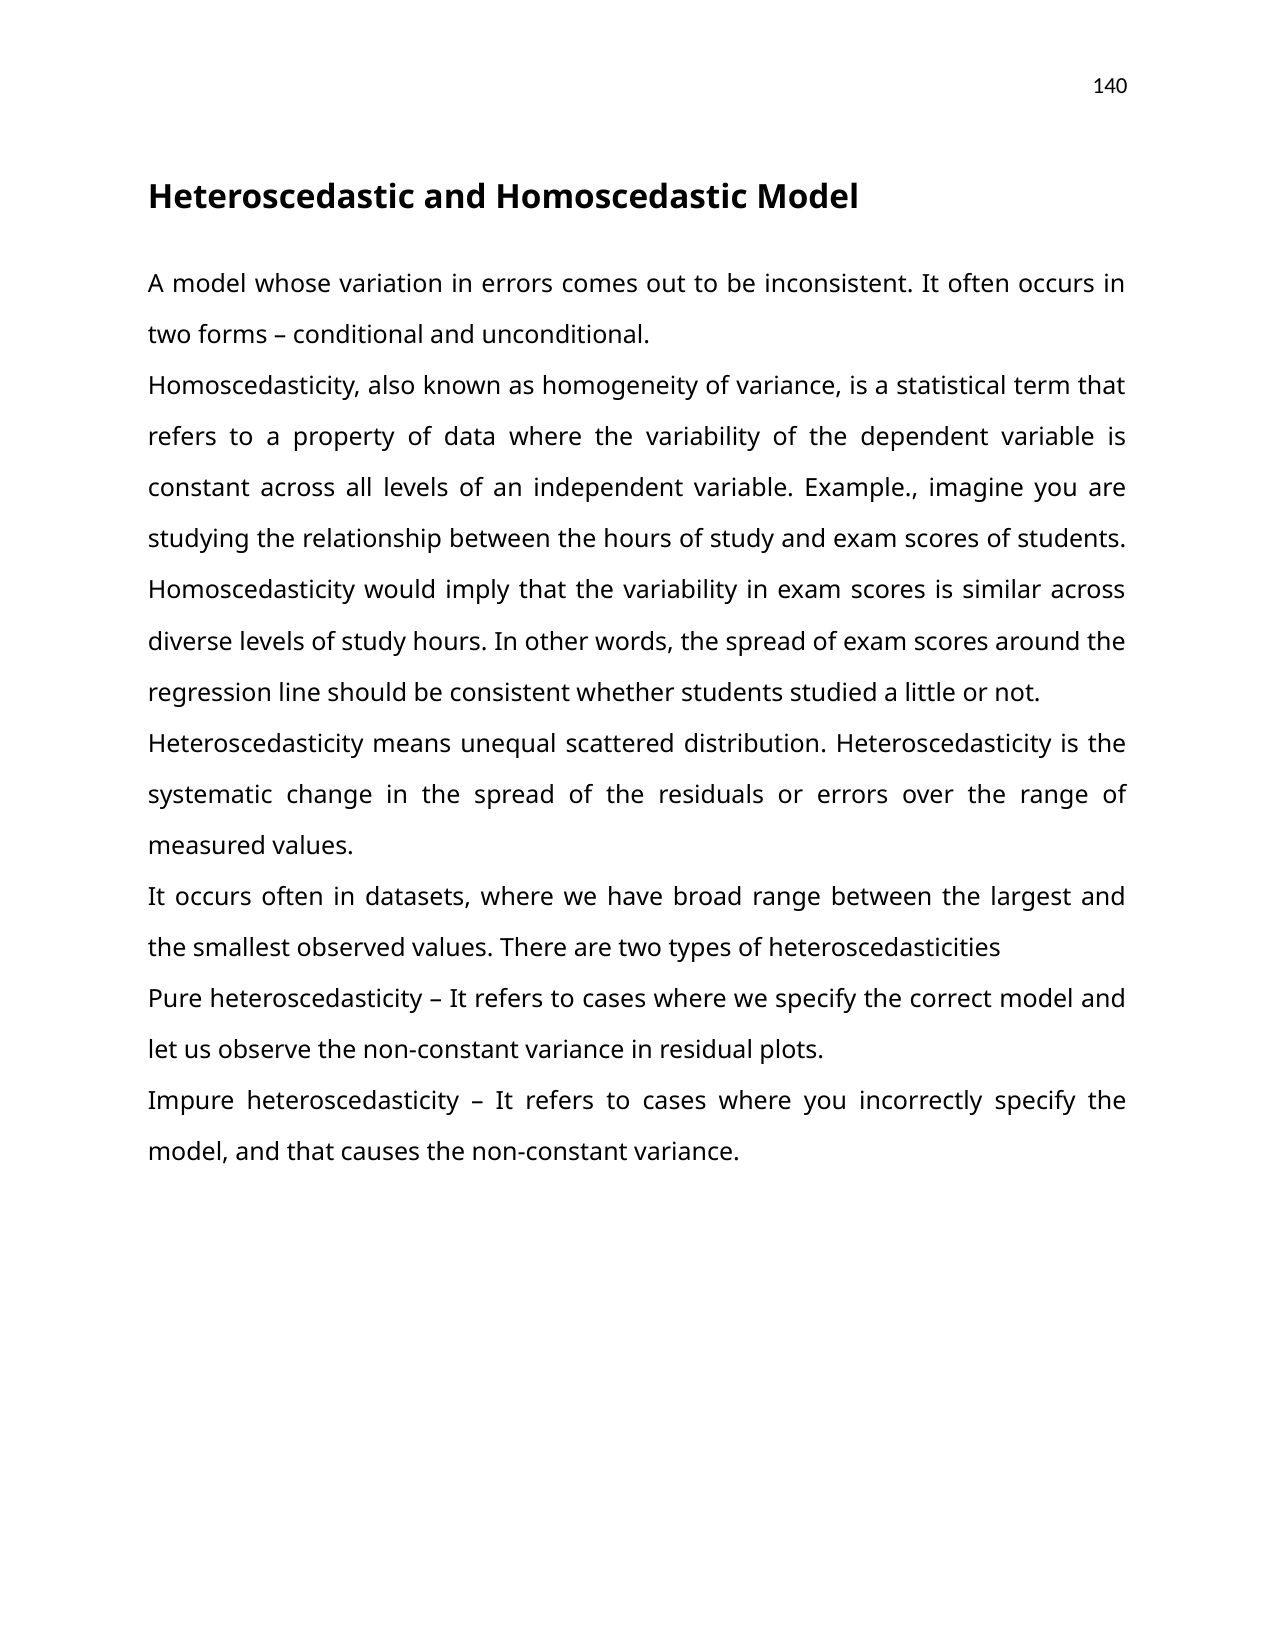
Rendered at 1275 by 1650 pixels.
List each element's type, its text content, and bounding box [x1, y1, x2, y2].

text A model whose variation in errors comes out to be inconsistent. It often occurs in two forms – conditional and unconditional. [148, 266, 1127, 351]
text Homoscedasticity, also known as homogeneity of variance, is a statistical term that refers to a property of data where the variability of the dependent variable is constant across all levels of an independent variable. Example., imagine you are studying the relationship between the hours of study and exam scores of students. Homoscedasticity would imply that the variability in exam scores is similar across diverse levels of study hours. In other words, the spread of exam scores around the regression line should be consistent whether students studied a little or not. [148, 368, 1127, 708]
text Impure heteroscedasticity – It refers to cases where you incorrectly specify the model, and that causes the non-constant variance. [148, 1082, 1127, 1168]
text Heteroscedastic and Homoscedastic Model [148, 173, 1127, 218]
text Pure heteroscedasticity – It refers to cases where we specify the correct model and let us observe the non-constant variance in residual plots. [148, 980, 1127, 1066]
text It occurs often in datasets, where we have broad range between the largest and the smallest observed values. There are two types of heteroscedasticities [148, 878, 1127, 963]
text Heteroscedasticity means unequal scattered distribution. Heteroscedasticity is the systematic change in the spread of the residuals or errors over the range of measured values. [148, 725, 1127, 861]
